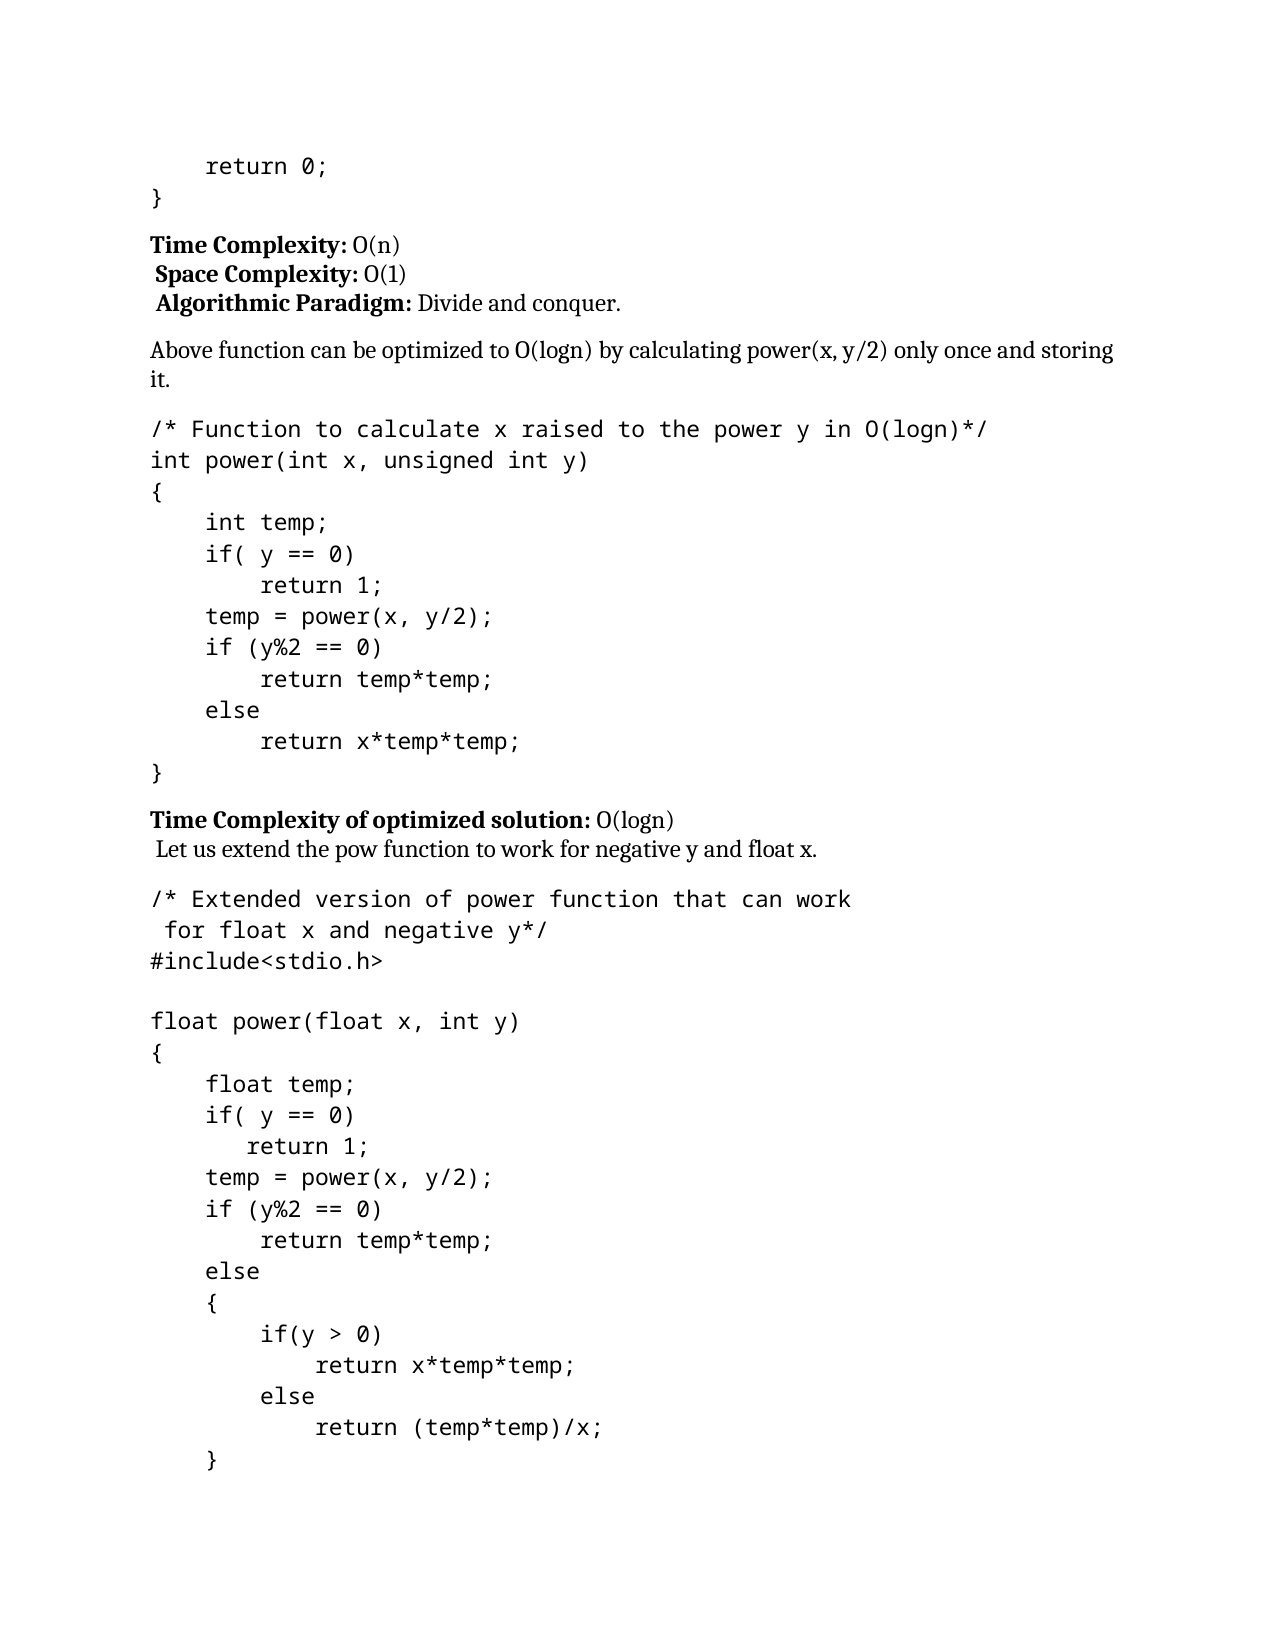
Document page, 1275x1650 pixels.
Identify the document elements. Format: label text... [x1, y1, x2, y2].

text Time Complexity of optimized solution: O(logn) Let us extend the pow function to work for negative y and float x. [150, 806, 1125, 864]
text Time Complexity: O(n) Space Complexity: O(1) Algorithmic Paradigm: Divide and conquer. [150, 231, 1125, 317]
text Above function can be optimized to O(logn) by calculating power(x, y/2) only once and storing it. [150, 336, 1125, 394]
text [150, 150, 1125, 212]
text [150, 882, 1125, 1474]
text /* Function to calculate x raised to the power y in O(logn)*/ int power(int x, unsigned int y) { int temp; if( y == 0) return 1; temp = power(x, y/2); if (y%2 == 0) return temp*temp; else return x*temp*temp; } [150, 412, 1125, 787]
